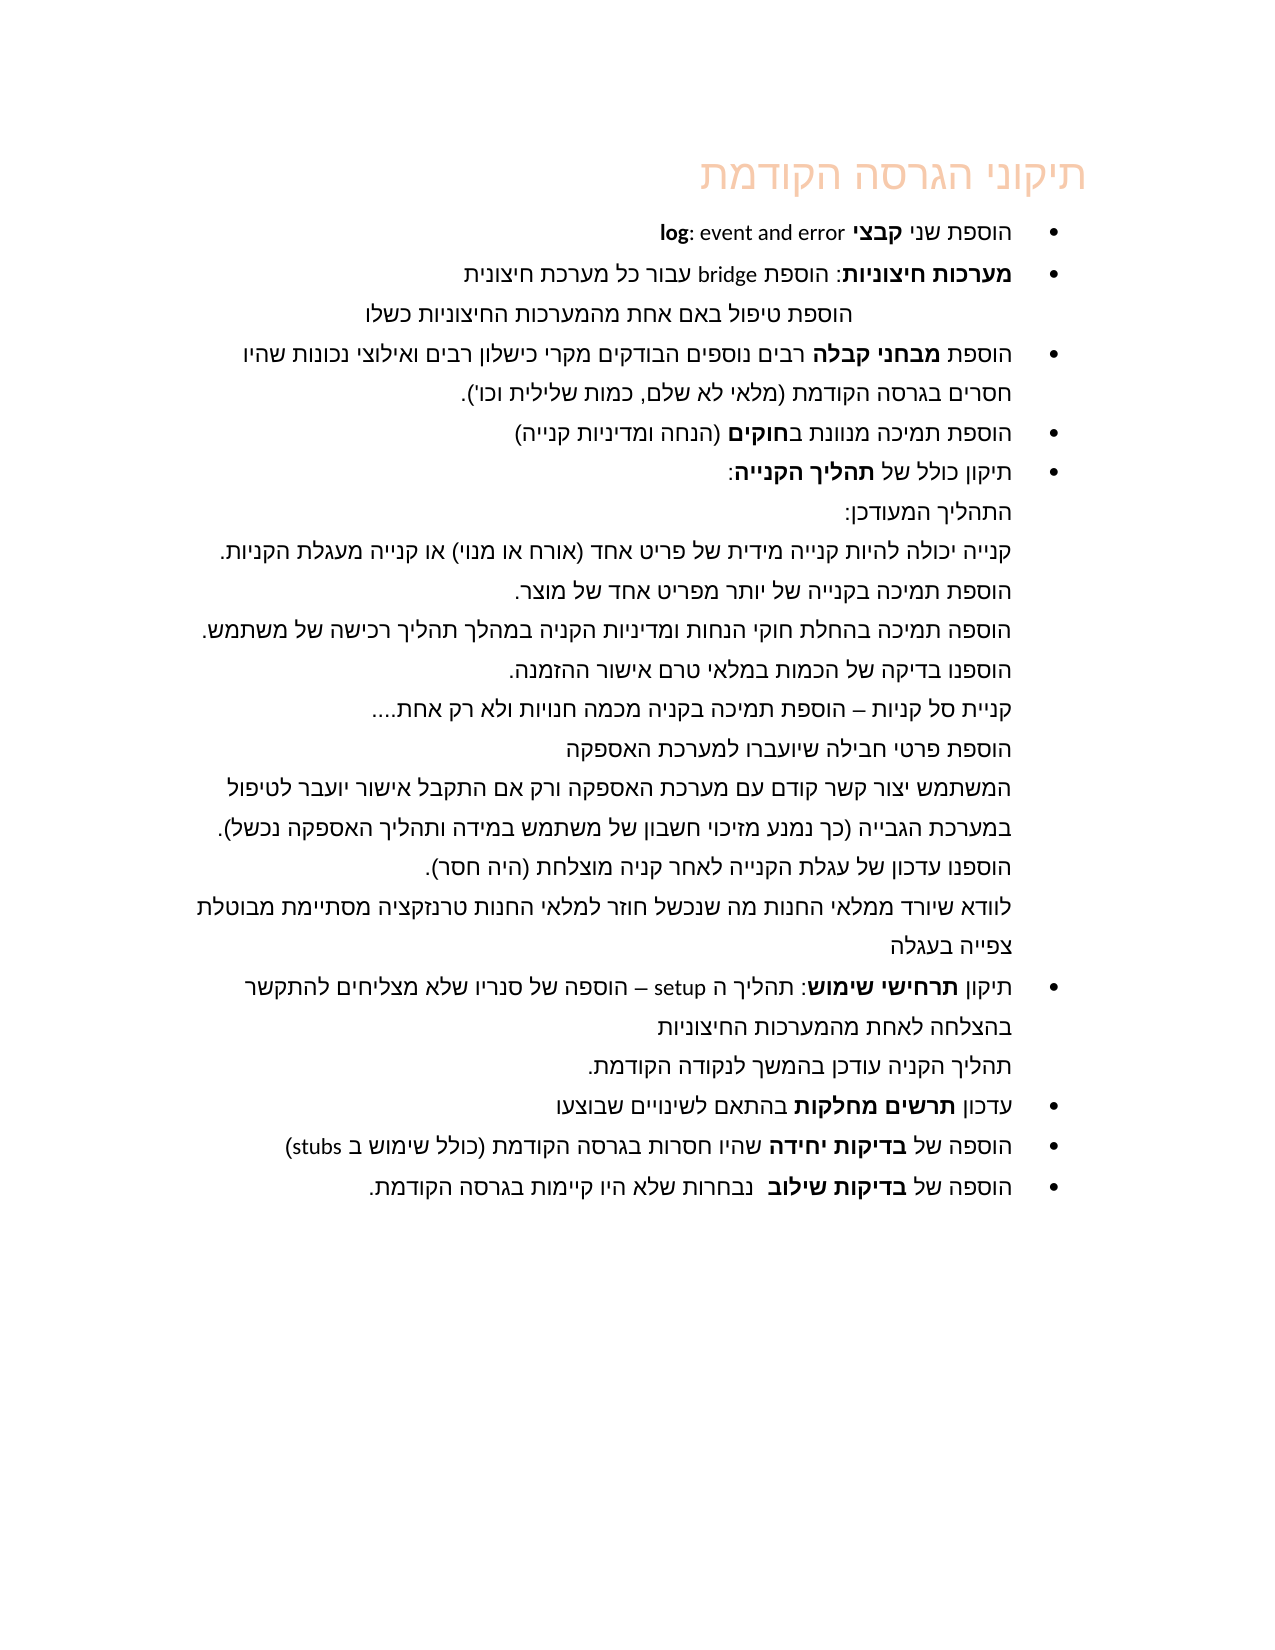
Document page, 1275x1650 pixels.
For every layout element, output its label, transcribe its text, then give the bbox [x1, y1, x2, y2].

list לוודא שיורד ממלאי החנות מה שנכשל חוזר למלאי החנות טרנזקציה מסתיימת מבוטלת צפייה בעגלה [187, 894, 1012, 959]
list תיקון תרחישי שימוש: תהליך ה setup – הוספה של סנריו שלא מצליחים להתקשר בהצלחה לאחת מהמערכות החיצוניות תהליך הקניה עודכן בהמשך לנקודה הקודמת. [187, 973, 1050, 1079]
list מערכות חיצוניות: הוספת bridge עבור כל מערכת חיצונית הוספת טיפול באם אחת מהמערכות החיצוניות כשלו [187, 260, 1050, 328]
list הוספת מבחני קבלה רבים נוספים הבודקים מקרי כישלון רבים ואילוצי נכונות שהיו חסרים בגרסה הקודמת (מלאי לא שלם, כמות שלילית וכו'). [187, 341, 1050, 407]
list הוספה של בדיקות יחידה שהיו חסרות בגרסה הקודמת (כולל שימוש ב stubs) [187, 1132, 1050, 1160]
text תיקוני הגרסה הקודמת [187, 150, 1087, 198]
list עדכון תרשים מחלקות בהתאם לשינויים שבוצעו [187, 1093, 1050, 1119]
list הוספת תמיכה מנוונת בחוקים (הנחה ומדיניות קנייה) [187, 420, 1050, 446]
list תיקון כולל של תהליך הקנייה: התהליך המעודכן: קנייה יכולה להיות קנייה מידית של פריט אחד (אורח או מנוי) או קנייה מעגלת הקניות. הוספת תמיכה בקנייה של יותר מפריט אחד של מוצר. הוספה תמיכה בהחלת חוקי הנחות ומדיניות הקניה במהלך תהליך רכישה של משתמש. הוספנו בדיקה של הכמות במלאי טרם אישור ההזמנה. קניית סל קניות – הוספת תמיכה בקניה מכמה חנויות ולא רק אחת.... הוספת פרטי חבילה שיועברו למערכת האספקה המשתמש יצור קשר קודם עם מערכת האספקה ורק אם התקבל אישור יועבר לטיפול במערכת הגבייה (כך נמנע מזיכוי חשבון של משתמש במידה ותהליך האספקה נכשל). הוספנו עדכון של עגלת הקנייה לאחר קניה מוצלחת (היה חסר). [187, 459, 1050, 881]
list הוספת שני קבצי log: event and error [187, 218, 1050, 246]
list הוספה של בדיקות שילוב נבחרות שלא היו קיימות בגרסה הקודמת. [187, 1174, 1050, 1282]
